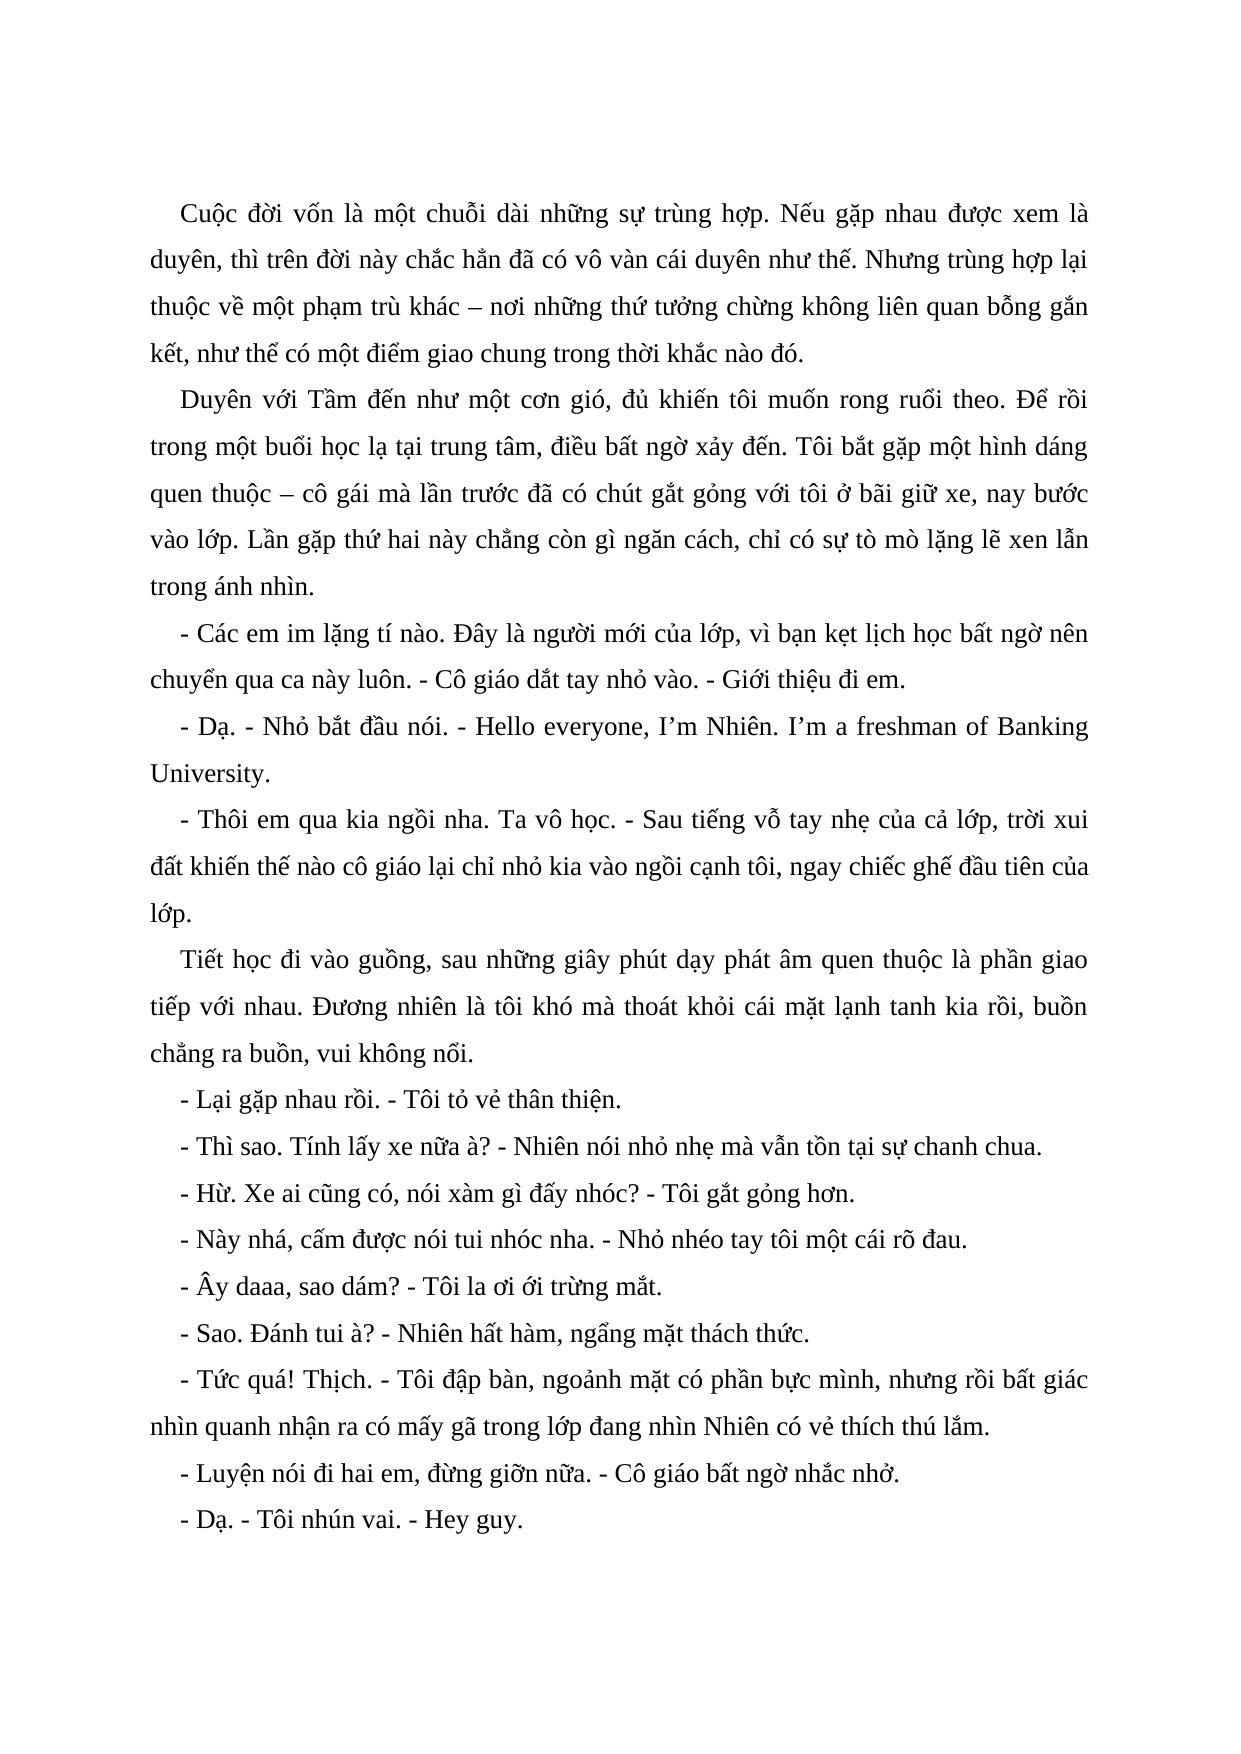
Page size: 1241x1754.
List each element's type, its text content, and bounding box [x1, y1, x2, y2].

text Tiết học đi vào guồng, sau những giây phút dạy phát âm quen thuộc là phần giao tiếp với nhau. Đương nhiên là tôi khó mà thoát khỏi cái mặt lạnh tanh kia rồi, buồn chẳng ra buồn, vui không nổi. [150, 943, 1090, 1068]
text - Sao. Đánh tui à? - Nhiên hất hàm, ngẩng mặt thách thức. [150, 1317, 1090, 1348]
text - Dạ. - Tôi nhún vai. - Hey guy. [150, 1503, 1090, 1534]
text - Hừ. Xe ai cũng có, nói xàm gì đấy nhóc? - Tôi gắt gỏng hơn. [150, 1177, 1090, 1208]
text - Thôi em qua kia ngồi nha. Ta vô học. - Sau tiếng vỗ tay nhẹ của cả lớp, trời xui đất khiến thế nào cô giáo lại chỉ nhỏ kia vào ngồi cạnh tôi, ngay chiếc ghế đầu tiên của lớp. [150, 803, 1090, 928]
text Cuộc đời vốn là một chuỗi dài những sự trùng hợp. Nếu gặp nhau được xem là duyên, thì trên đời này chắc hẳn đã có vô vàn cái duyên như thế. Nhưng trùng hợp lại thuộc về một phạm trù khác – nơi những thứ tưởng chừng không liên quan bỗng gắn kết, như thể có một điểm giao chung trong thời khắc nào đó. [150, 197, 1090, 368]
text - Luyện nói đi hai em, đừng giỡn nữa. - Cô giáo bất ngờ nhắc nhở. [150, 1457, 1090, 1488]
text - Này nhá, cấm được nói tui nhóc nha. - Nhỏ nhéo tay tôi một cái rõ đau. [150, 1223, 1090, 1254]
text - Các em im lặng tí nào. Đây là người mới của lớp, vì bạn kẹt lịch học bất ngờ nên chuyển qua ca này luôn. - Cô giáo dắt tay nhỏ vào. - Giới thiệu đi em. [150, 617, 1090, 694]
text Duyên với Tầm đến như một cơn gió, đủ khiến tôi muốn rong ruổi theo. Để rồi trong một buổi học lạ tại trung tâm, điều bất ngờ xảy đến. Tôi bắt gặp một hình dáng quen thuộc – cô gái mà lần trước đã có chút gắt gỏng với tôi ở bãi giữ xe, nay bước vào lớp. Lần gặp thứ hai này chẳng còn gì ngăn cách, chỉ có sự tò mò lặng lẽ xen lẫn trong ánh nhìn. [150, 383, 1090, 601]
text - Lại gặp nhau rồi. - Tôi tỏ vẻ thân thiện. [150, 1083, 1090, 1114]
text - Ây daaa, sao dám? - Tôi la ơi ới trừng mắt. [150, 1270, 1090, 1301]
text - Tức quá! Thịch. - Tôi đập bàn, ngoảnh mặt có phần bực mình, nhưng rồi bất giác nhìn quanh nhận ra có mấy gã trong lớp đang nhìn Nhiên có vẻ thích thú lắm. [150, 1363, 1090, 1441]
text - Thì sao. Tính lấy xe nữa à? - Nhiên nói nhỏ nhẹ mà vẫn tồn tại sự chanh chua. [150, 1130, 1090, 1161]
text - Dạ. - Nhỏ bắt đầu nói. - Hello everyone, I’m Nhiên. I’m a freshman of Banking University. [150, 710, 1090, 788]
